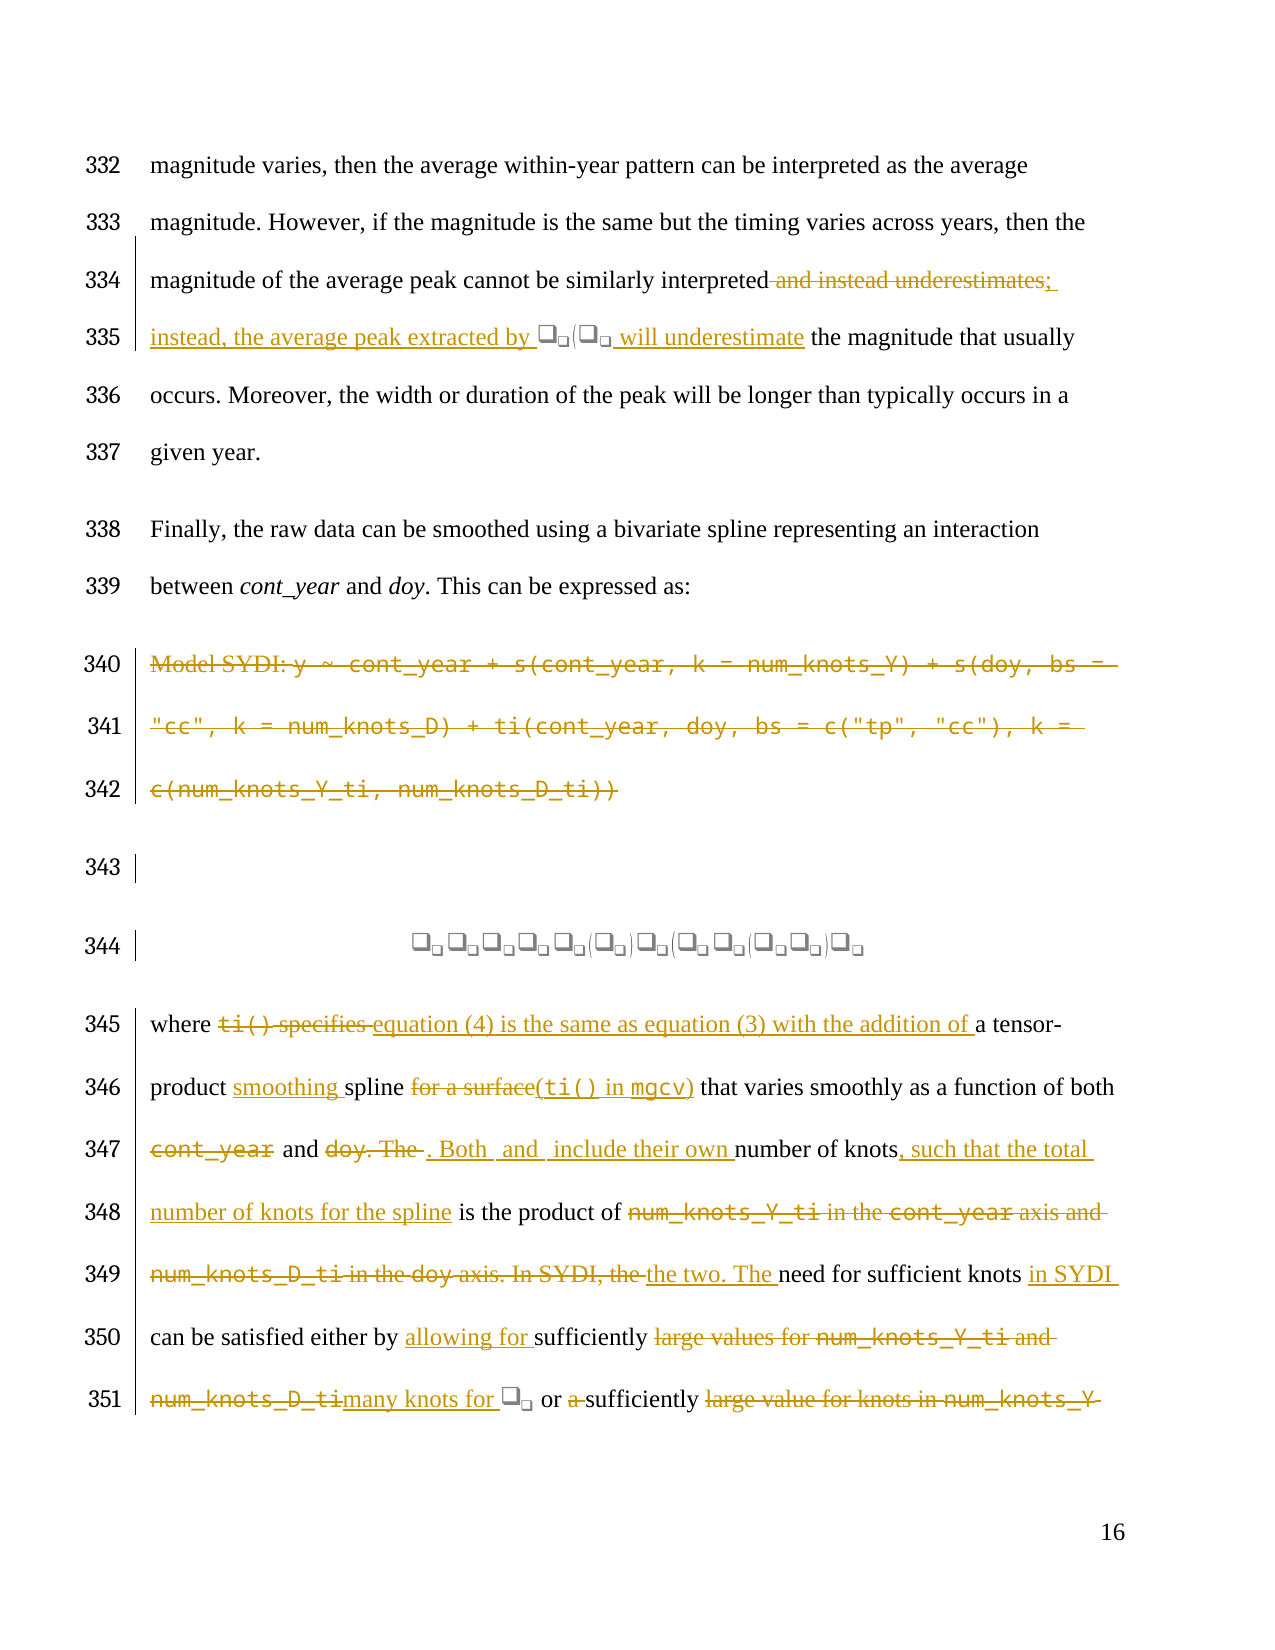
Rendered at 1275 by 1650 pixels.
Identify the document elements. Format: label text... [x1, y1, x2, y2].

text Finally, the raw data can be smoothed using a bivariate spline representing an interaction between cont_year and doy. This can be expressed as: [150, 514, 1125, 600]
